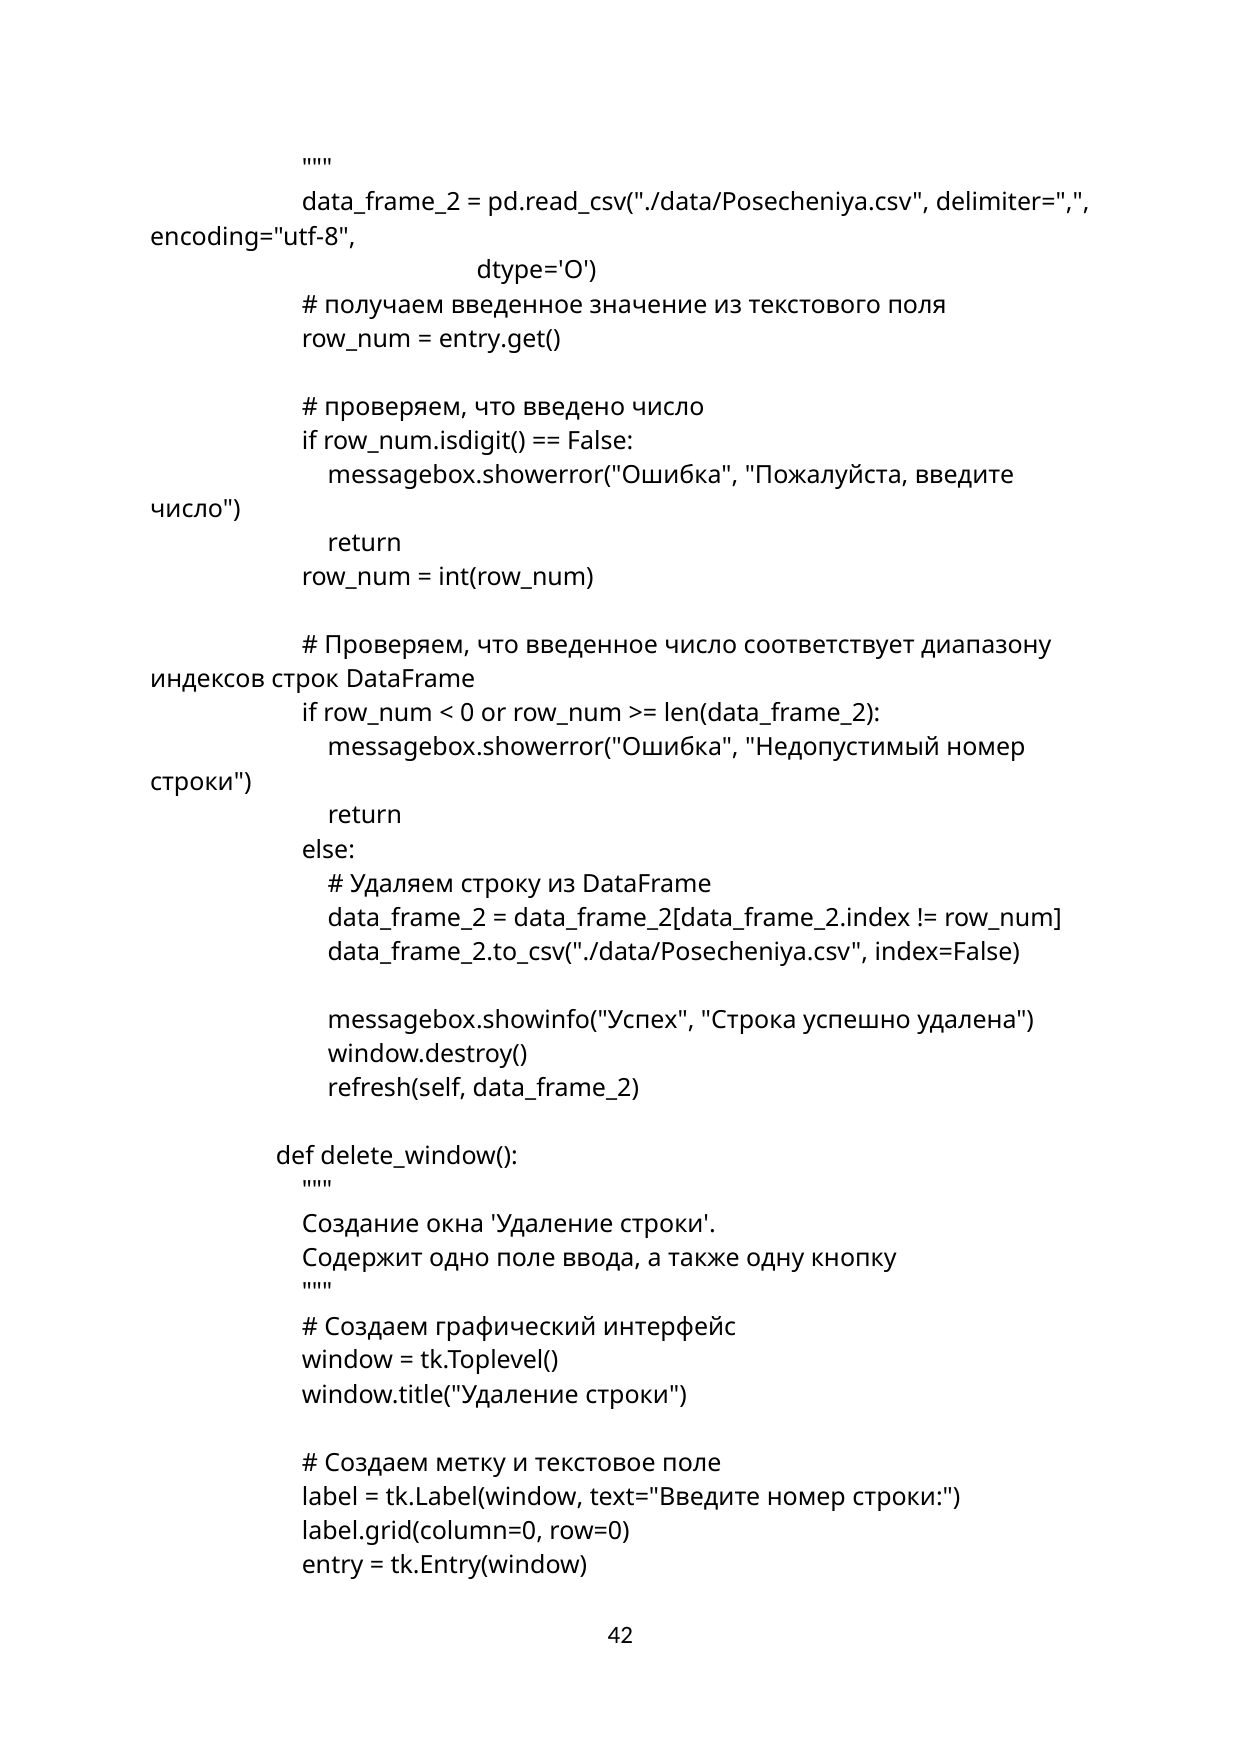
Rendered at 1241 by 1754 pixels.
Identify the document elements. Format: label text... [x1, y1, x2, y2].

text dtype='O') [150, 252, 1090, 286]
text row_num = entry.get() [150, 320, 1090, 354]
text data_frame_2 = pd.read_csv("./data/Posecheniya.csv", delimiter=",", encoding="utf-8", [150, 184, 1090, 252]
text # Создаем метку и текстовое поле [150, 1444, 1090, 1478]
text """ [150, 1274, 1090, 1308]
text # проверяем, что введено число [150, 388, 1090, 422]
text label.grid(column=0, row=0) [150, 1512, 1090, 1547]
text else: [150, 831, 1090, 865]
text return [150, 797, 1090, 831]
text refresh(self, data_frame_2) [150, 1070, 1090, 1104]
text window = tk.Toplevel() [150, 1342, 1090, 1376]
text messagebox.showerror("Ошибка", "Пожалуйста, введите число") [150, 457, 1090, 525]
text if row_num.isdigit() == False: [150, 422, 1090, 457]
text if row_num < 0 or row_num >= len(data_frame_2): [150, 695, 1090, 729]
text def delete_window(): [150, 1138, 1090, 1172]
text window.title("Удаление строки") [150, 1376, 1090, 1410]
text messagebox.showerror("Ошибка", "Недопустимый номер строки") [150, 729, 1090, 797]
text Содержит одно поле ввода, а также одну кнопку [150, 1240, 1090, 1274]
text data_frame_2.to_csv("./data/Posecheniya.csv", index=False) [150, 933, 1090, 967]
text """ [150, 150, 1090, 184]
text Создание окна 'Удаление строки'. [150, 1206, 1090, 1240]
text # Создаем графический интерфейс [150, 1308, 1090, 1342]
text messagebox.showinfo("Успех", "Строка успешно удалена") [150, 1002, 1090, 1036]
text data_frame_2 = data_frame_2[data_frame_2.index != row_num] [150, 899, 1090, 933]
text # Удаляем строку из DataFrame [150, 865, 1090, 899]
text return [150, 525, 1090, 559]
text window.destroy() [150, 1036, 1090, 1070]
text # Проверяем, что введенное число соответствует диапазону индексов строк DataFrame [150, 627, 1090, 695]
text # получаем введенное значение из текстового поля [150, 286, 1090, 320]
text entry = tk.Entry(window) [150, 1547, 1090, 1581]
text """ [150, 1172, 1090, 1206]
text label = tk.Label(window, text="Введите номер строки:") [150, 1478, 1090, 1512]
text row_num = int(row_num) [150, 559, 1090, 593]
